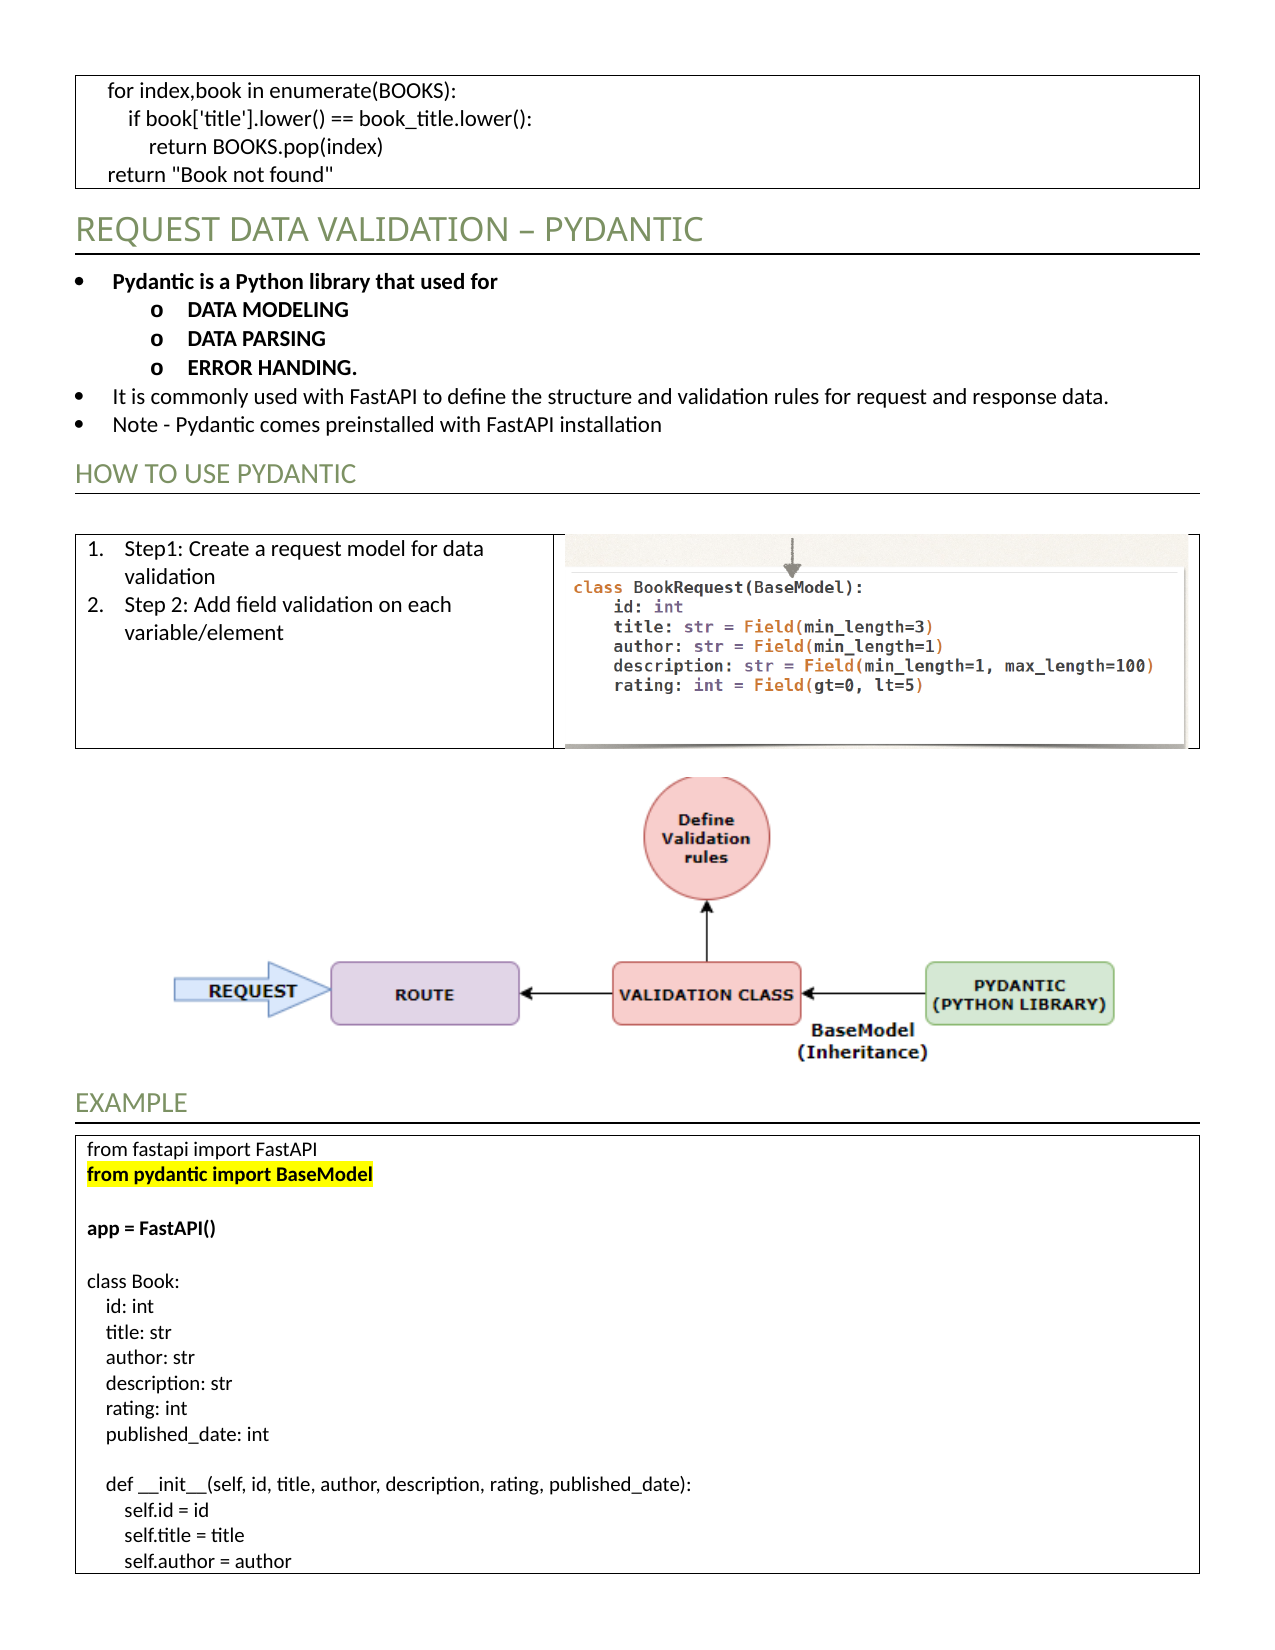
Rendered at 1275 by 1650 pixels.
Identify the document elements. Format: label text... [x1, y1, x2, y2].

table_header [554, 535, 565, 748]
subtitle REQUEST DATA VALIDATION – PYDANTIC [75, 206, 1200, 253]
picture [565, 534, 1189, 749]
picture [146, 777, 1129, 1068]
table_header Step1: Create a request model for data validation Step 2: Add field validation on each variable/element [76, 535, 553, 748]
subtitle HOW TO USE PYDANTIC [75, 455, 1200, 493]
list DATA MODELING [150, 295, 1200, 324]
list ERROR HANDING. [150, 353, 1200, 382]
list Pydantic is a Python library that used for [75, 267, 1200, 295]
subtitle EXAMPLE [75, 1084, 1200, 1122]
list It is commonly used with FastAPI to define the structure and validation rules for request and response data. [75, 382, 1200, 410]
table_header [1189, 535, 1199, 748]
list Note - Pydantic comes preinstalled with FastAPI installation [75, 410, 1200, 438]
list DATA PARSING [150, 324, 1200, 353]
